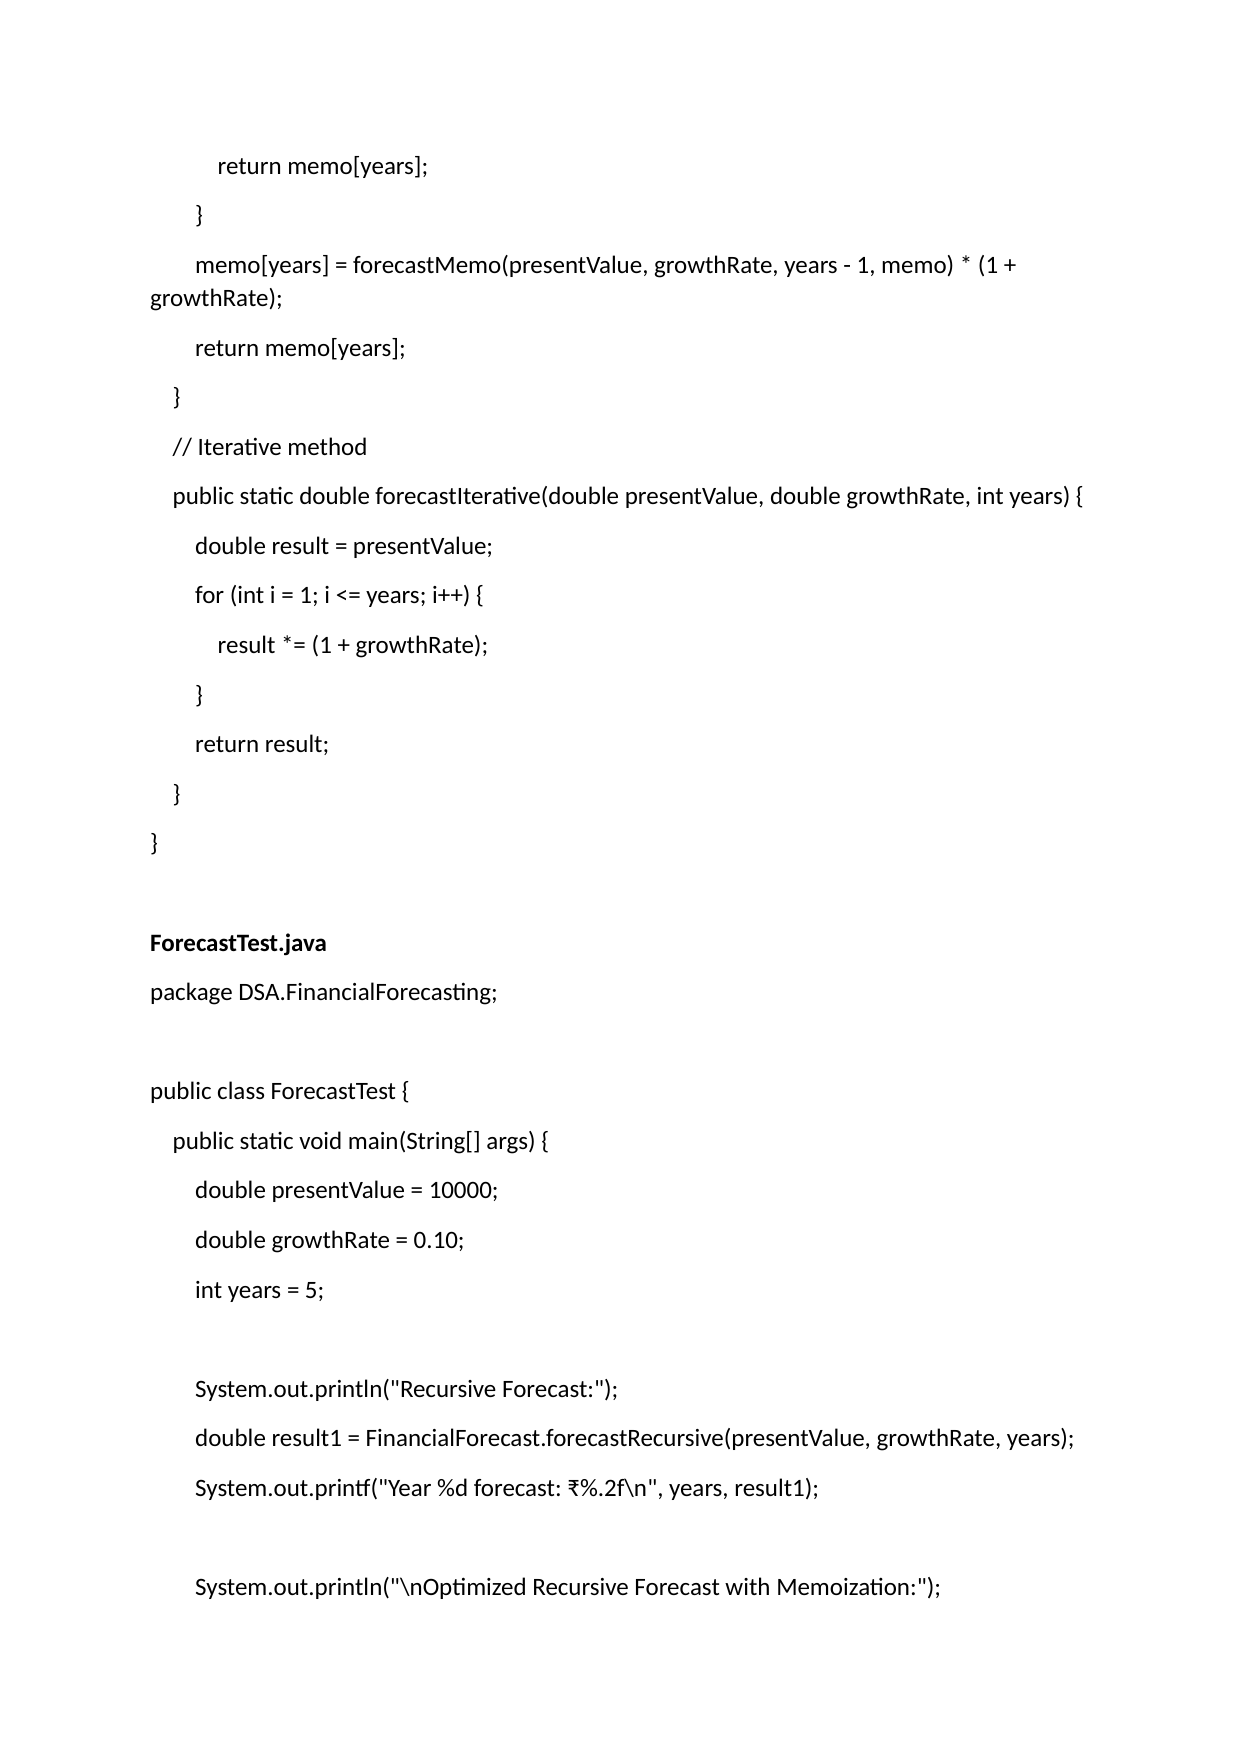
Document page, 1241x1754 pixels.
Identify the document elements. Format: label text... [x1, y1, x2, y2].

text } [150, 199, 1090, 230]
text result *= (1 + growthRate); [150, 629, 1090, 660]
text System.out.println("Recursive Forecast:"); [150, 1373, 1090, 1403]
text int years = 5; [150, 1274, 1090, 1304]
text ForecastTest.java [150, 927, 1090, 957]
text public static void main(String[] args) { [150, 1125, 1090, 1156]
text for (int i = 1; i <= years; i++) { [150, 579, 1090, 610]
text return memo[years]; [150, 150, 1090, 181]
text System.out.println("\nOptimized Recursive Forecast with Memoization:"); [150, 1571, 1090, 1602]
text } [150, 679, 1090, 709]
text return memo[years]; [150, 332, 1090, 362]
text } [150, 778, 1090, 808]
text } [150, 381, 1090, 412]
text return result; [150, 728, 1090, 759]
text memo[years] = forecastMemo(presentValue, growthRate, years - 1, memo) * (1 + growthRate); [150, 249, 1090, 313]
text public class ForecastTest { [150, 1075, 1090, 1106]
text double result = presentValue; [150, 530, 1090, 561]
text package DSA.FinancialForecasting; [150, 976, 1090, 1007]
text double growthRate = 0.10; [150, 1224, 1090, 1255]
text double presentValue = 10000; [150, 1174, 1090, 1205]
text System.out.printf("Year %d forecast: ₹%.2f\n", years, result1); [150, 1472, 1090, 1503]
text // Iterative method [150, 431, 1090, 461]
text double result1 = FinancialForecast.forecastRecursive(presentValue, growthRate, years); [150, 1422, 1090, 1453]
text public static double forecastIterative(double presentValue, double growthRate, int years) { [150, 480, 1090, 511]
text } [150, 827, 1090, 858]
